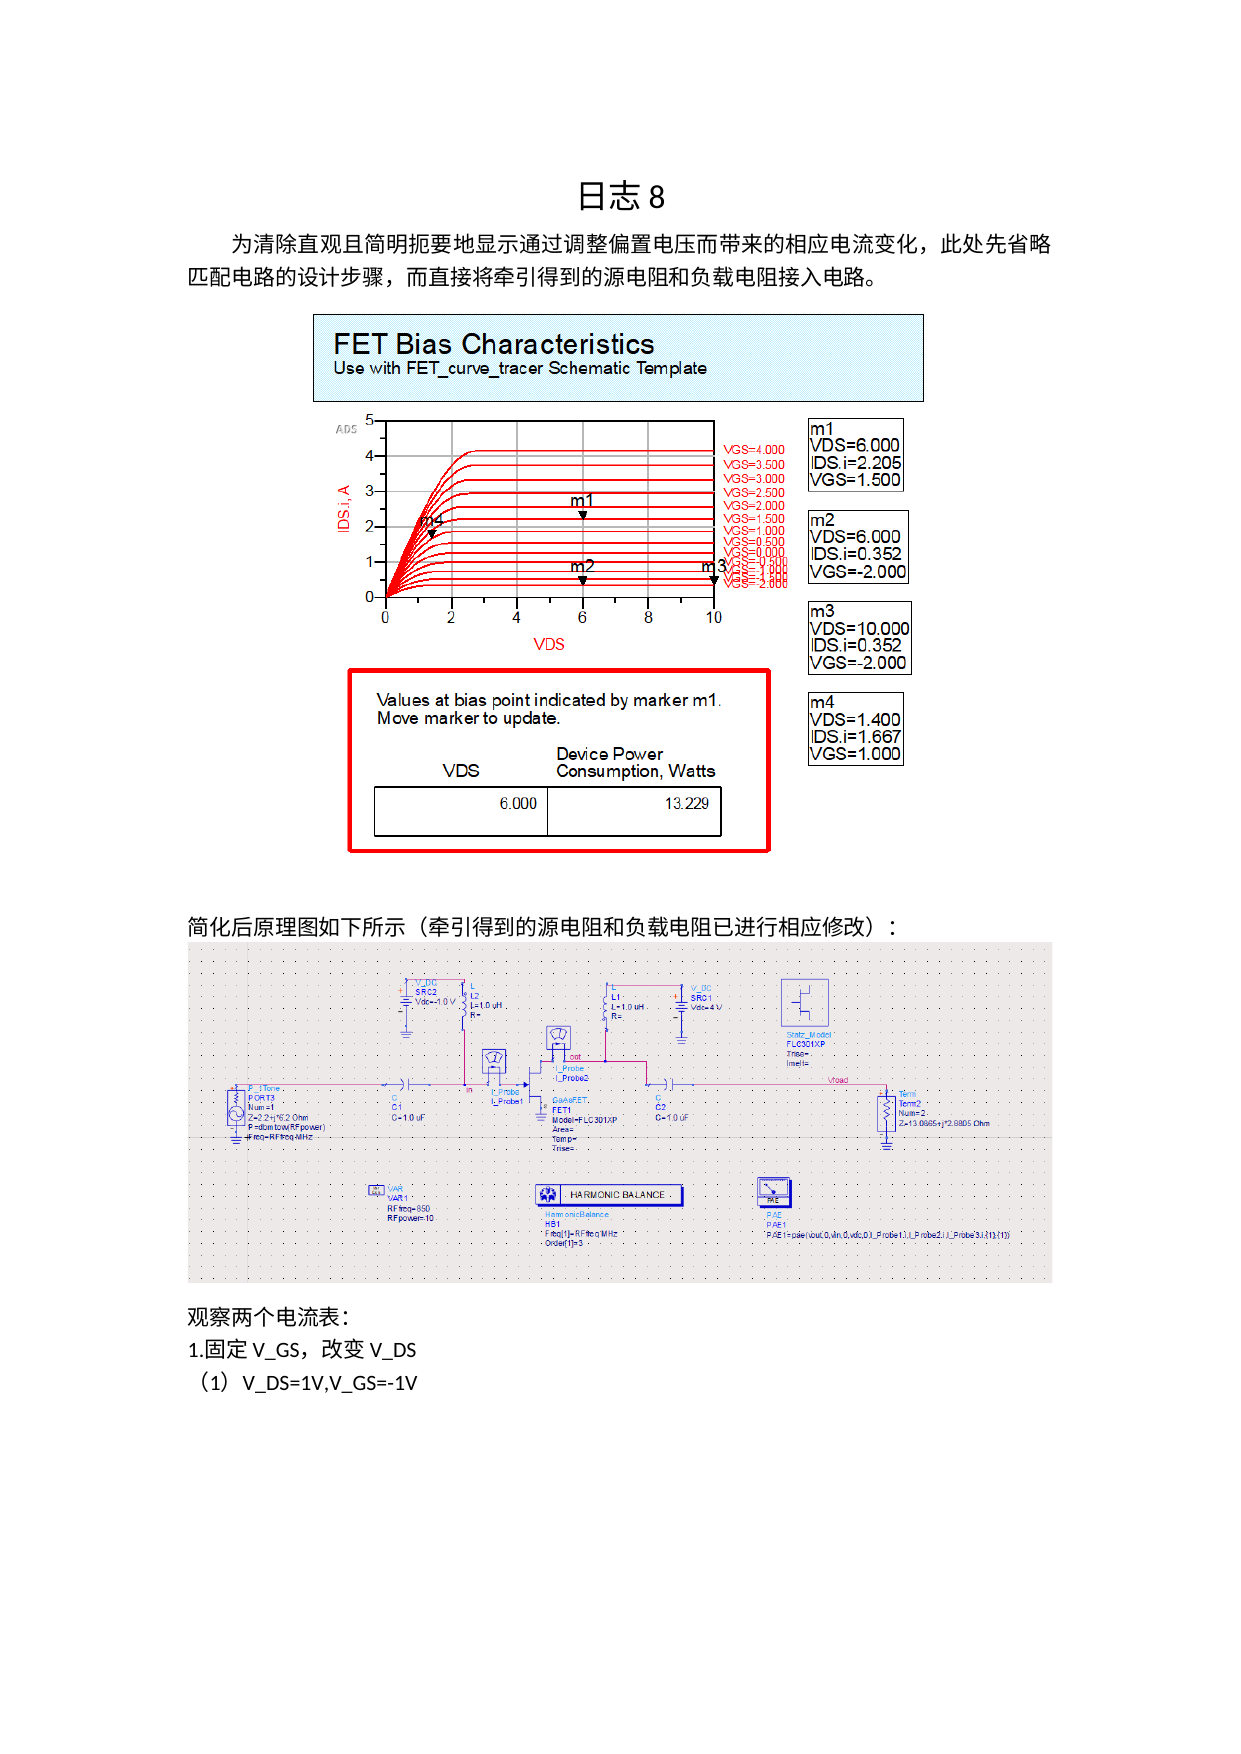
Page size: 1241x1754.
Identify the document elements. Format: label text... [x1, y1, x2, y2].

text 为清除直观且简明扼要地显示通过调整偏置电压而带来的相应电流变化，此处先省略匹配电路的设计步骤，而直接将牵引得到的源电阻和负载电阻接入电路。 [187, 227, 1053, 292]
text 观察两个电流表： [187, 1299, 1053, 1332]
picture [187, 942, 1053, 1283]
text 日志8 [187, 162, 1053, 227]
list （1）V_DS=1V,V_GS=-1V [187, 1364, 1053, 1397]
text 1.固定V_GS，改变V_DS [187, 1332, 1053, 1364]
text 简化后原理图如下所示（牵引得到的源电阻和负载电阻已进行相应修改）： [187, 909, 1053, 942]
picture [281, 292, 959, 878]
